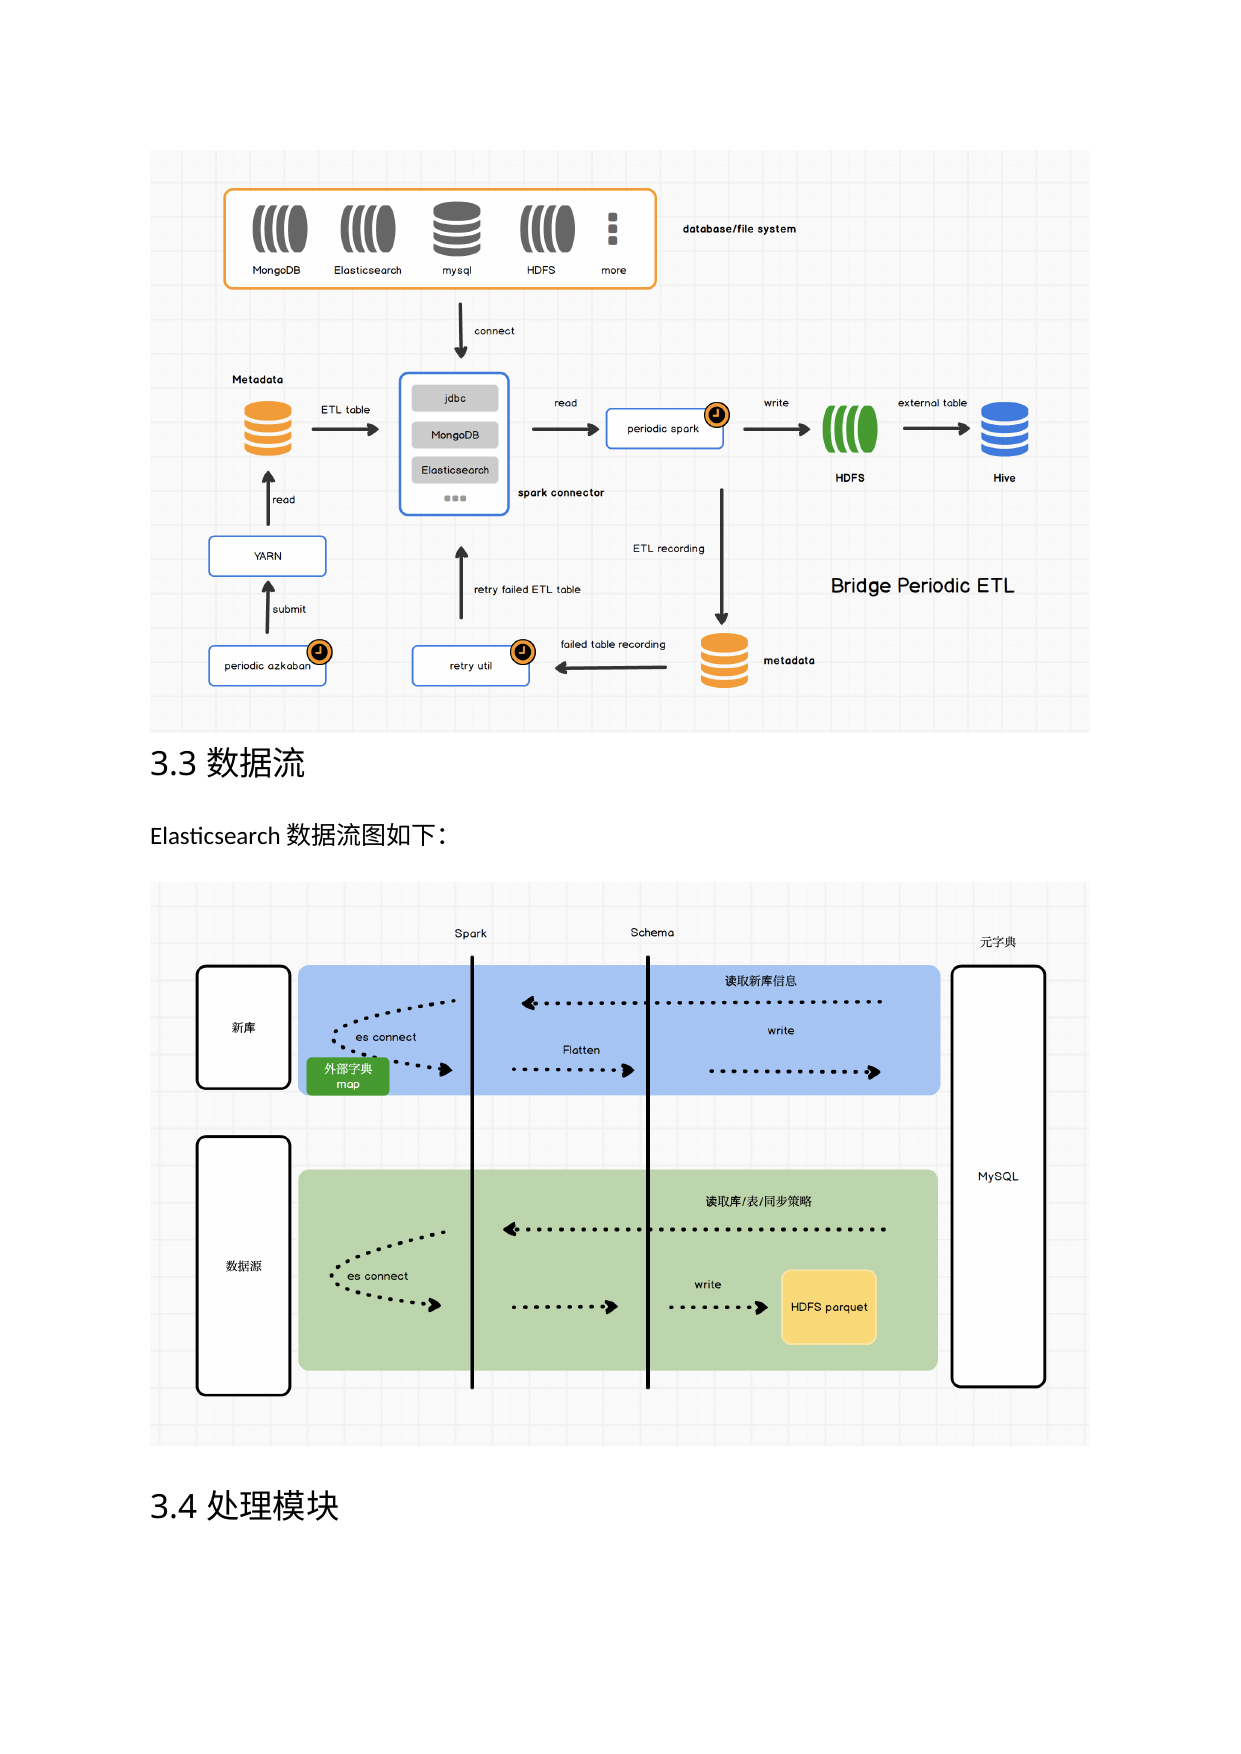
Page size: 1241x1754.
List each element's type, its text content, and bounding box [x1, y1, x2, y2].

picture [150, 150, 1090, 733]
picture [150, 882, 1090, 1446]
text Elasticsearch数据流图如下： [150, 816, 1090, 852]
subtitle 3.3 数据流 [150, 737, 1090, 785]
subtitle 3.4 处理模块 [150, 1480, 1090, 1529]
